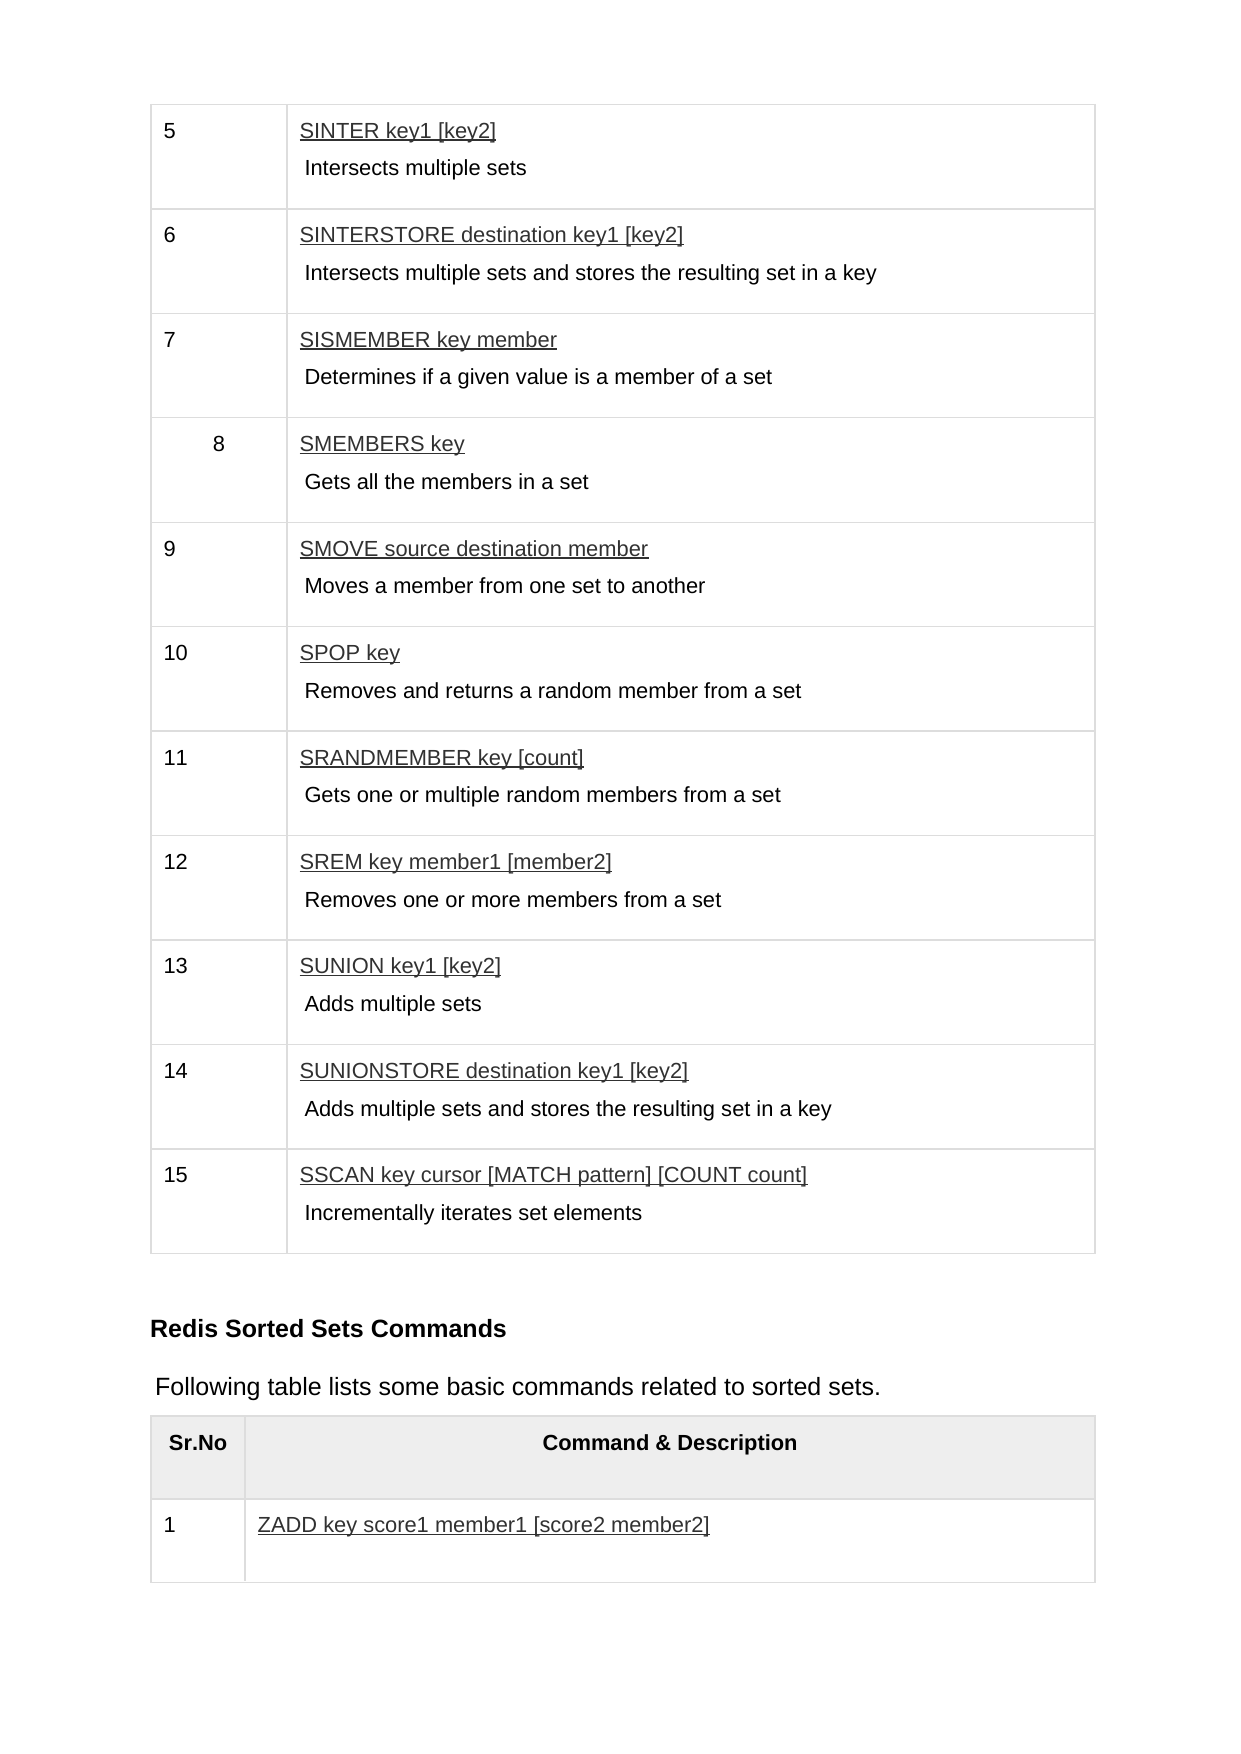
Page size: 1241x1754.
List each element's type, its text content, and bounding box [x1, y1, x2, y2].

table_cell 6 [152, 210, 286, 312]
table_cell 8 [152, 418, 286, 521]
table_cell SINTER key1 [key2] Intersects multiple sets [288, 105, 1094, 208]
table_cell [246, 1500, 1094, 1581]
text Redis Sorted Sets Commands [150, 1314, 1090, 1342]
table_cell SSCAN key cursor [MATCH pattern] [COUNT count] Incrementally iterates set elements [288, 1150, 1094, 1253]
table_cell SMEMBERS key Gets all the members in a set [288, 418, 1094, 521]
table_cell 7 [152, 314, 286, 417]
table_cell 12 [152, 836, 286, 939]
table_cell 5 [152, 105, 286, 208]
table_header Command & Description [246, 1417, 1094, 1498]
table_cell SISMEMBER key member Determines if a given value is a member of a set [288, 314, 1094, 417]
table_cell SPOP key Removes and returns a random member from a set [288, 627, 1094, 730]
table_cell SUNION key1 [key2] Adds multiple sets [288, 941, 1094, 1044]
table_cell SRANDMEMBER key [count] Gets one or multiple random members from a set [288, 732, 1094, 835]
table_cell 10 [152, 627, 286, 730]
table_cell 1 [152, 1500, 244, 1581]
table_cell 11 [152, 732, 286, 835]
table_cell 9 [152, 523, 286, 626]
table_cell SUNIONSTORE destination key1 [key2] Adds multiple sets and stores the resulting set in a key [288, 1045, 1094, 1148]
table_cell SINTERSTORE destination key1 [key2] Intersects multiple sets and stores the resulting set in a key [288, 210, 1094, 312]
table_cell SMOVE source destination member Moves a member from one set to another [288, 523, 1094, 626]
table_cell 15 [152, 1150, 286, 1253]
table_cell SREM key member1 [member2] Removes one or more members from a set [288, 836, 1094, 939]
text Following table lists some basic commands related to sorted sets. [155, 1372, 1085, 1400]
table_cell 13 [152, 941, 286, 1044]
table_cell 14 [152, 1045, 286, 1148]
table_header Sr.No [152, 1417, 244, 1498]
